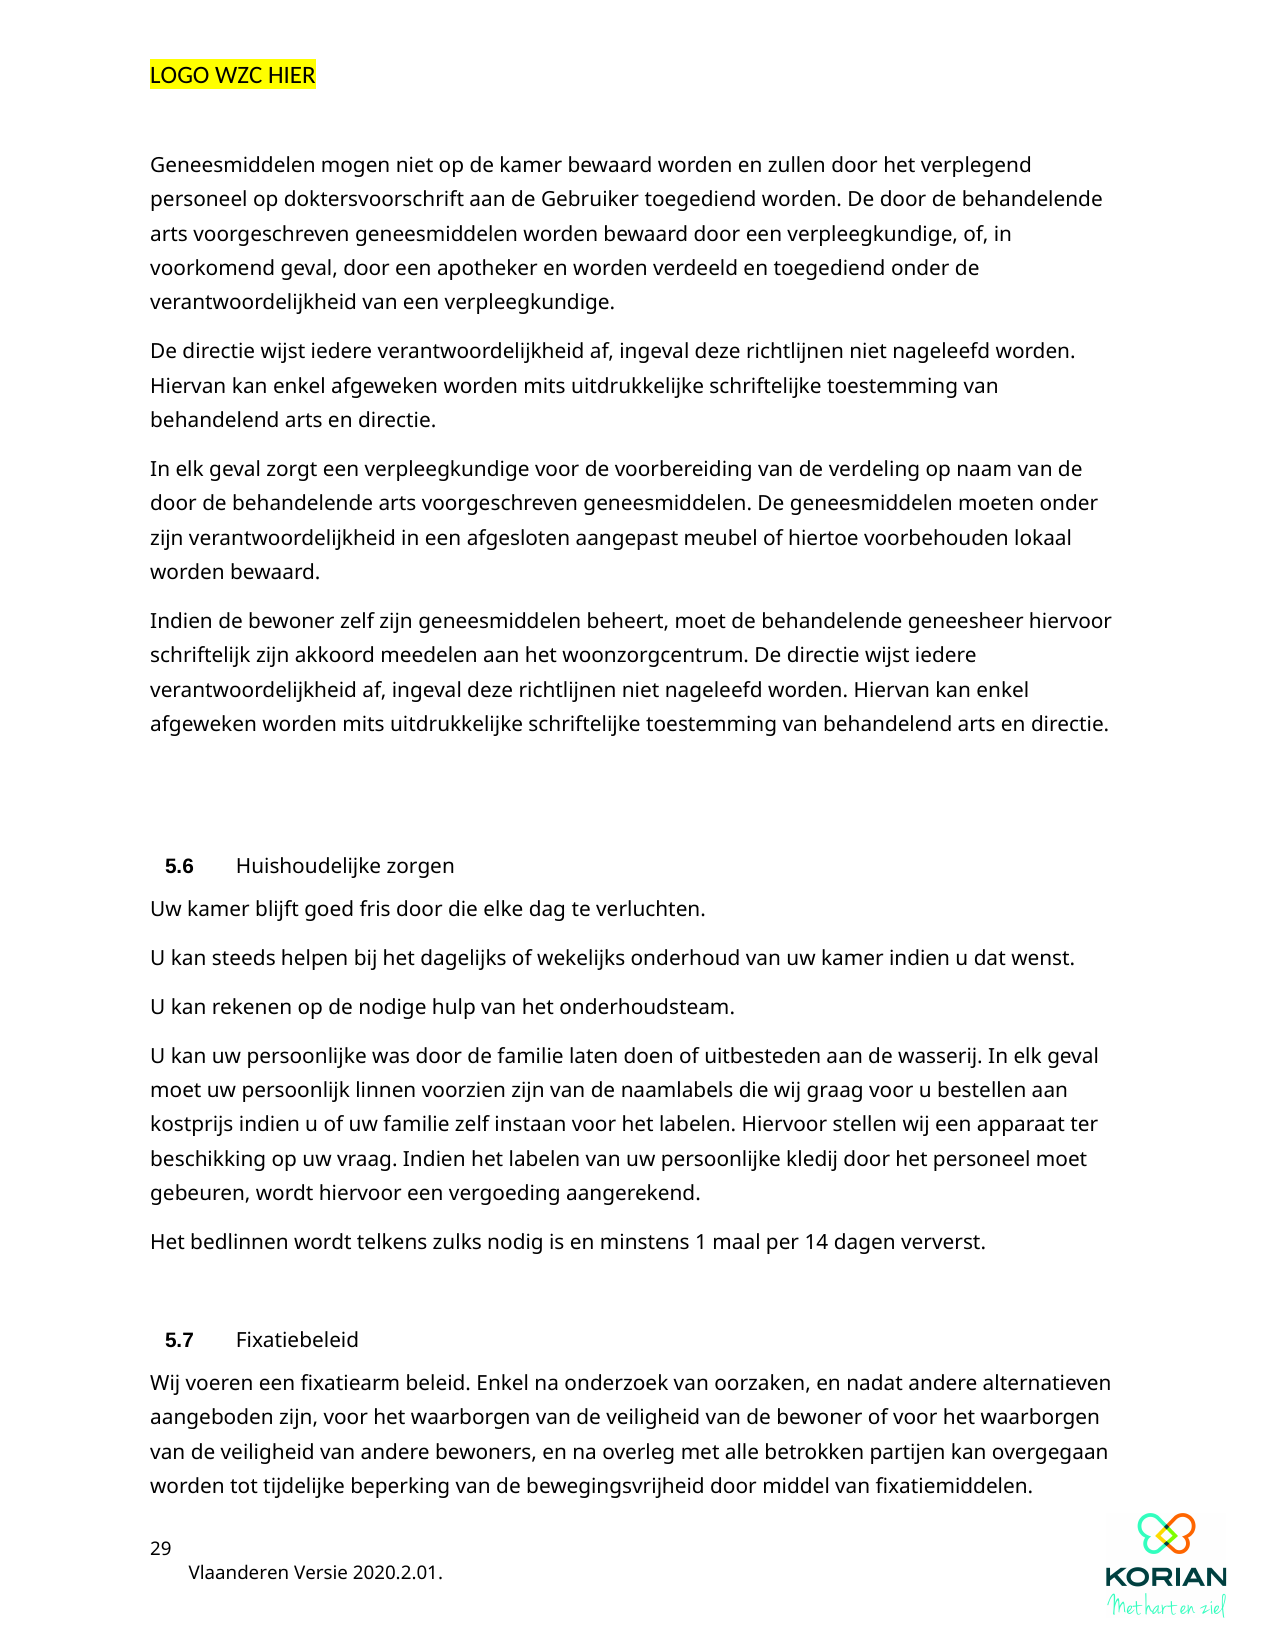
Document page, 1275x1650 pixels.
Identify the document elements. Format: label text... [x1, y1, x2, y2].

text Het bedlinnen wordt telkens zulks nodig is en minstens 1 maal per 14 dagen ververst. [150, 1227, 1125, 1256]
text Uw kamer blijft goed fris door die elke dag te verluchten. [150, 894, 1125, 922]
picture [1106, 1513, 1227, 1618]
text U kan steeds helpen bij het dagelijks of wekelijks onderhoud van uw kamer indien u dat wenst. [150, 943, 1125, 971]
text Geneesmiddelen mogen niet op de kamer bewaard worden en zullen door het verplegend personeel op doktersvoorschrift aan de Gebruiker toegediend worden. De door de behandelende arts voorgeschreven geneesmiddelen worden bewaard door een verpleegkundige, of, in voorkomend geval, door een apotheker en worden verdeeld en toegediend onder de verantwoordelijkheid van een verpleegkundige. [150, 150, 1125, 316]
text Indien de bewoner zelf zijn geneesmiddelen beheert, moet de behandelende geneesheer hiervoor schriftelijk zijn akkoord meedelen aan het woonzorgcentrum. De directie wijst iedere verantwoordelijkheid af, ingeval deze richtlijnen niet nageleefd worden. Hiervan kan enkel afgeweken worden mits uitdrukkelijke schriftelijke toestemming van behandelend arts en directie. [150, 606, 1125, 738]
text U kan uw persoonlijke was door de familie laten doen of uitbesteden aan de wasserij. In elk geval moet uw persoonlijk linnen voorzien zijn van de naamlabels die wij graag voor u bestellen aan kostprijs indien u of uw familie zelf instaan voor het labelen. Hiervoor stellen wij een apparaat ter beschikking op uw vraag. Indien het labelen van uw persoonlijke kledij door het personeel moet gebeuren, wordt hiervoor een vergoeding aangerekend. [150, 1041, 1125, 1207]
text In elk geval zorgt een verpleegkundige voor de voorbereiding van de verdeling op naam van de door de behandelende arts voorgeschreven geneesmiddelen. De geneesmiddelen moeten onder zijn verantwoordelijkheid in een afgesloten aangepast meubel of hiertoe voorbehouden lokaal worden bewaard. [150, 454, 1125, 586]
list Fixatiebeleid [165, 1325, 1125, 1353]
list Huishoudelijke zorgen [165, 851, 1125, 879]
text U kan rekenen op de nodige hulp van het onderhoudsteam. [150, 992, 1125, 1020]
text De directie wijst iedere verantwoordelijkheid af, ingeval deze richtlijnen niet nageleefd worden. Hiervan kan enkel afgeweken worden mits uitdrukkelijke schriftelijke toestemming van behandelend arts en directie. [150, 336, 1125, 434]
